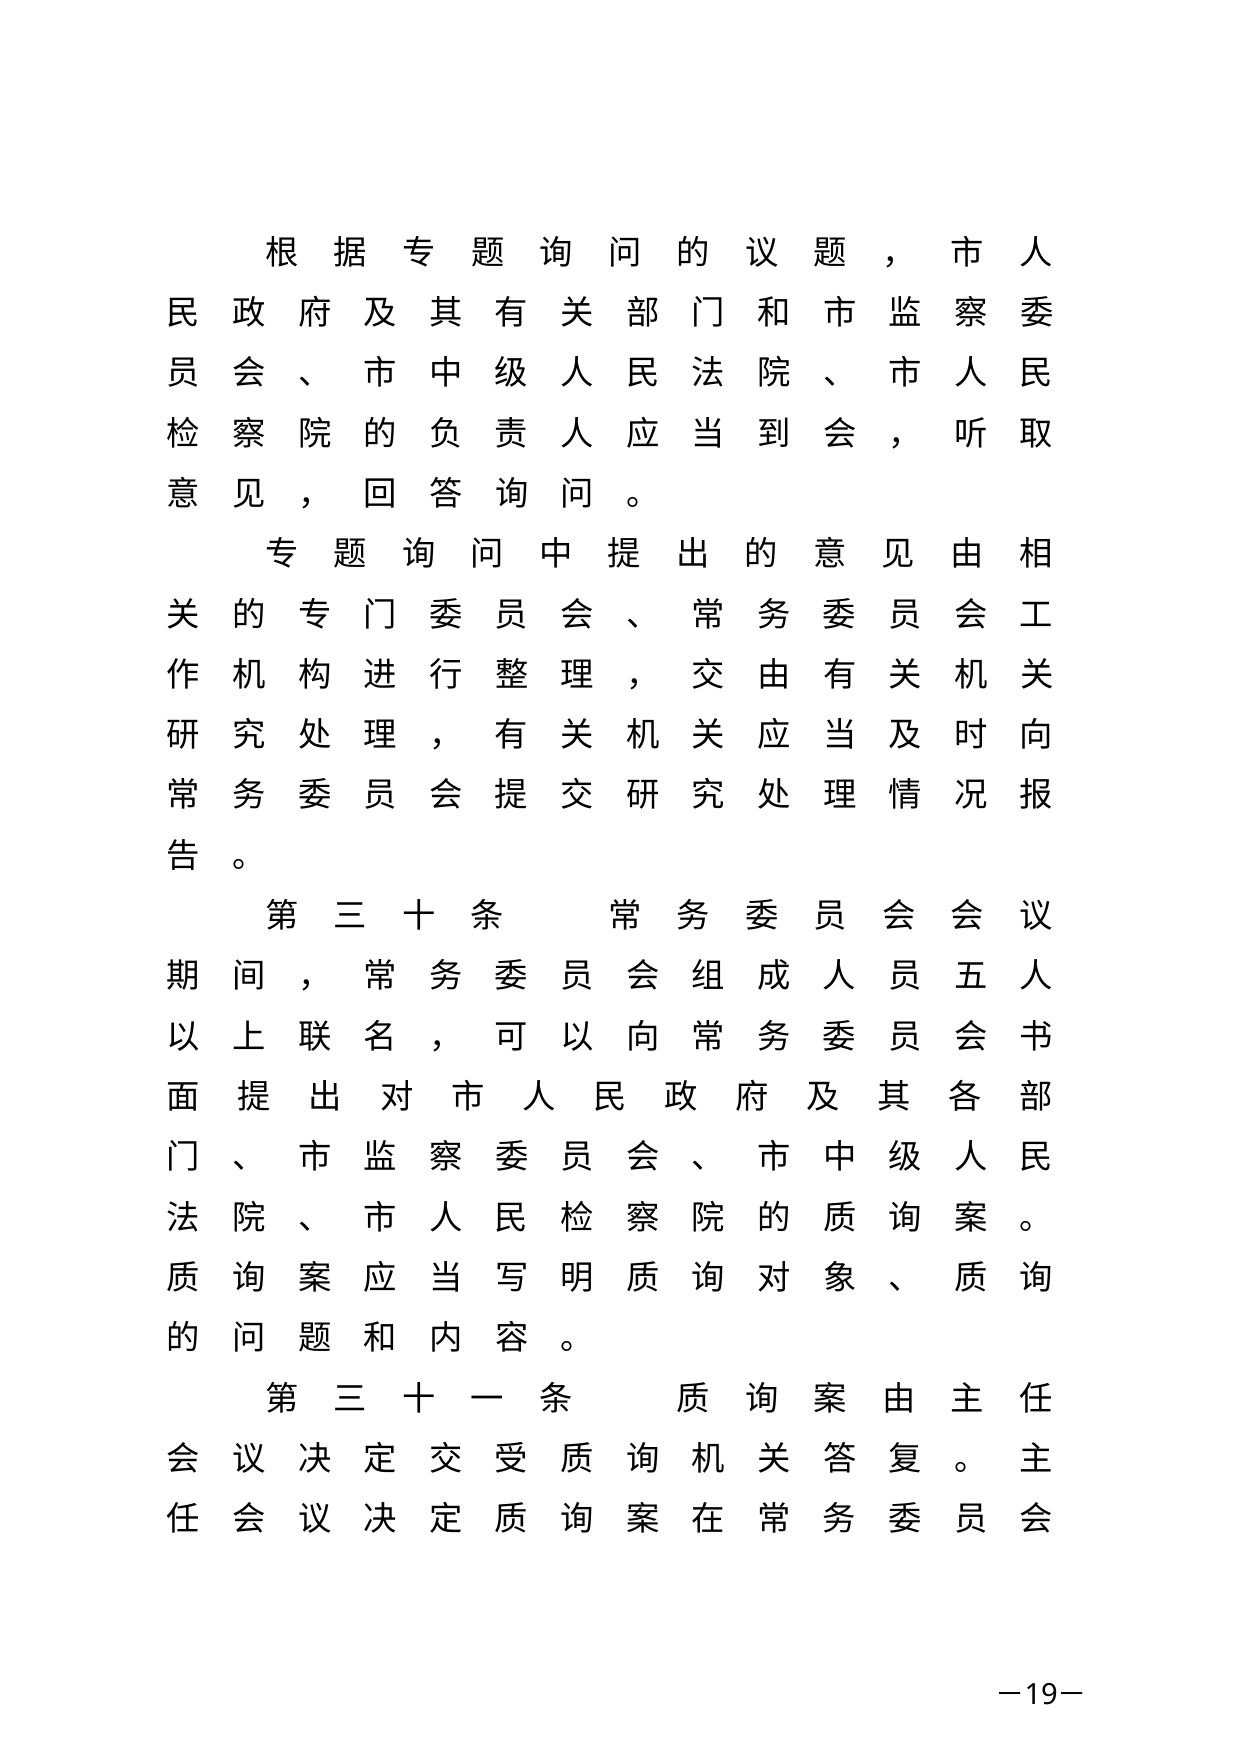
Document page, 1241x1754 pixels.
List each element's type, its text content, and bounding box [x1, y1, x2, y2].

text 根据专题询问的议题，市人民政府及其有关部门和市监察委员会、市中级人民法院、市人民检察院的负责人应当到会，听取意见，回答询问。 [167, 219, 1085, 521]
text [167, 1365, 1085, 1546]
text 专题询问中提出的意见由相关的专门委员会、常务委员会工作机构进行整理，交由有关机关研究处理，有关机关应当及时向常务委员会提交研究处理情况报告。 [167, 521, 1085, 883]
text 第三十条 常务委员会会议期间，常务委员会组成人员五人以上联名，可以向常务委员会书面提出对市人民政府及其各部门、市监察委员会、市中级人民法院、市人民检察院的质询案。质询案应当写明质询对象、质询的问题和内容。 [167, 883, 1085, 1365]
